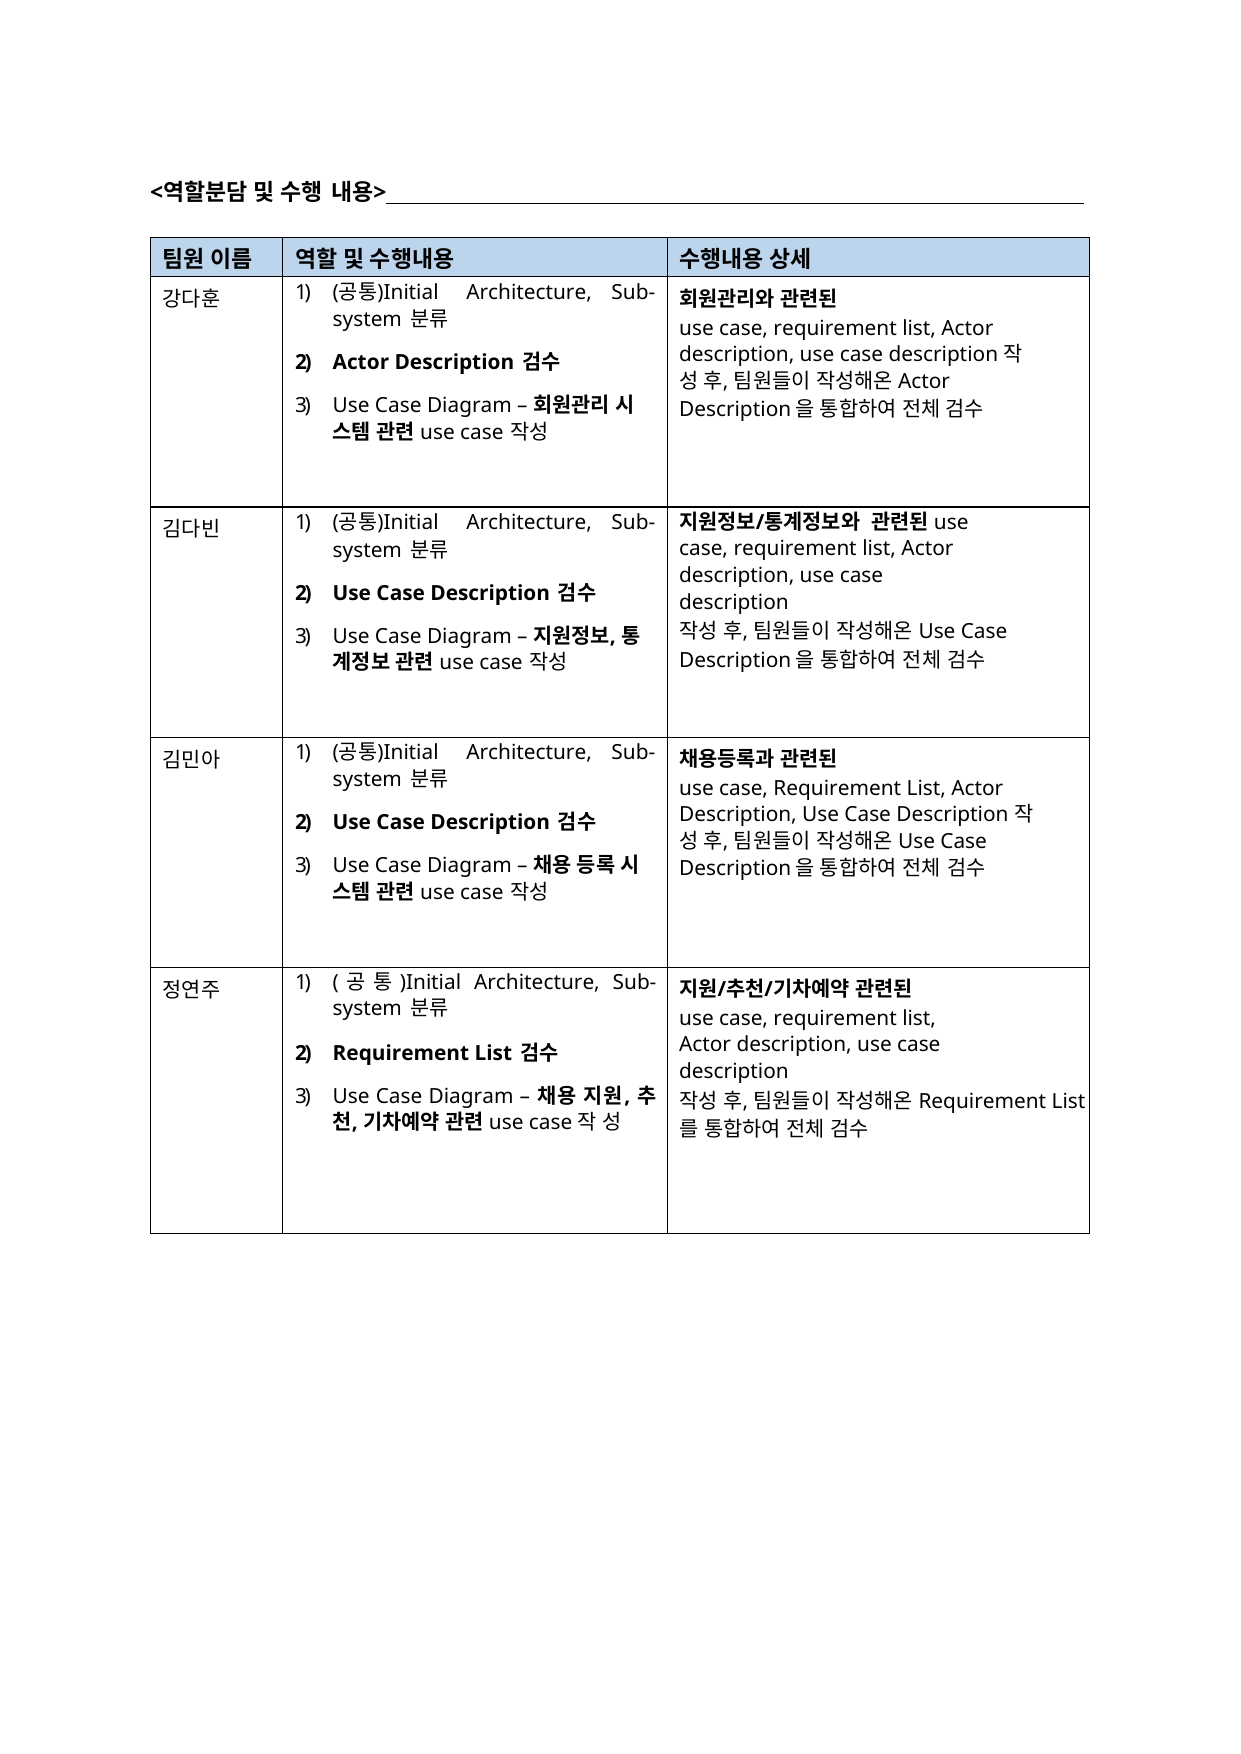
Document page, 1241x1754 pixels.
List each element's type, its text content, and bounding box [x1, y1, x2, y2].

table_cell 채용등록과 관련된 use case, Requirement List, Actor Description, Use Case Description 작성 후, 팀원들이 작성해온 Use Case Description을 통합하여 전체 검수 [668, 738, 1089, 967]
table_cell 지원정보/통계정보와 관련된 use case, requirement list, Actor description, use case description 작성 후, 팀원들이 작성해온 Use Case Description을 통합하여 전체 검수 [668, 508, 1089, 737]
text <역할분담 및 수행 내용> [150, 176, 1107, 208]
table_cell (공통)Initial Architecture, Sub- system 분류 Requirement List 검수 Use Case Diagram – 채용 지원, 추천, 기차예약 관련 use case 작 성 [283, 968, 667, 1233]
table_cell 김민아 [151, 738, 282, 967]
table_cell (공통)Initial Architecture, Sub- system 분류 Actor Description 검수 Use Case Diagram – 회원관리 시 스템 관련 use case 작성 [283, 277, 667, 506]
table_header 팀원 이름 [151, 238, 282, 276]
table_header 수행내용 상세 [668, 238, 1089, 276]
table_cell (공통)Initial Architecture, Sub- system 분류 Use Case Description 검수 Use Case Diagram – 채용 등록 시 스템 관련 use case 작성 [283, 738, 667, 967]
table_cell 김다빈 [151, 508, 282, 737]
table_cell 회원관리와 관련된 use case, requirement list, Actor description, use case description 작성 후, 팀원들이 작성해온 Actor Description을 통합하여 전체 검수 [668, 277, 1089, 506]
table_cell 강다훈 [151, 277, 282, 506]
table_header 역할 및 수행내용 [283, 238, 667, 276]
table_cell 정연주 [151, 968, 282, 1233]
table_cell (공통)Initial Architecture, Sub- system 분류 Use Case Description 검수 Use Case Diagram – 지원정보, 통 계정보 관련 use case 작성 [283, 508, 667, 737]
table_cell 지원/추천/기차예약 관련된 use case, requirement list, Actor description, use case description 작성 후, 팀원들이 작성해온 Requirement List를 통합하여 전체 검수 [668, 968, 1089, 1233]
